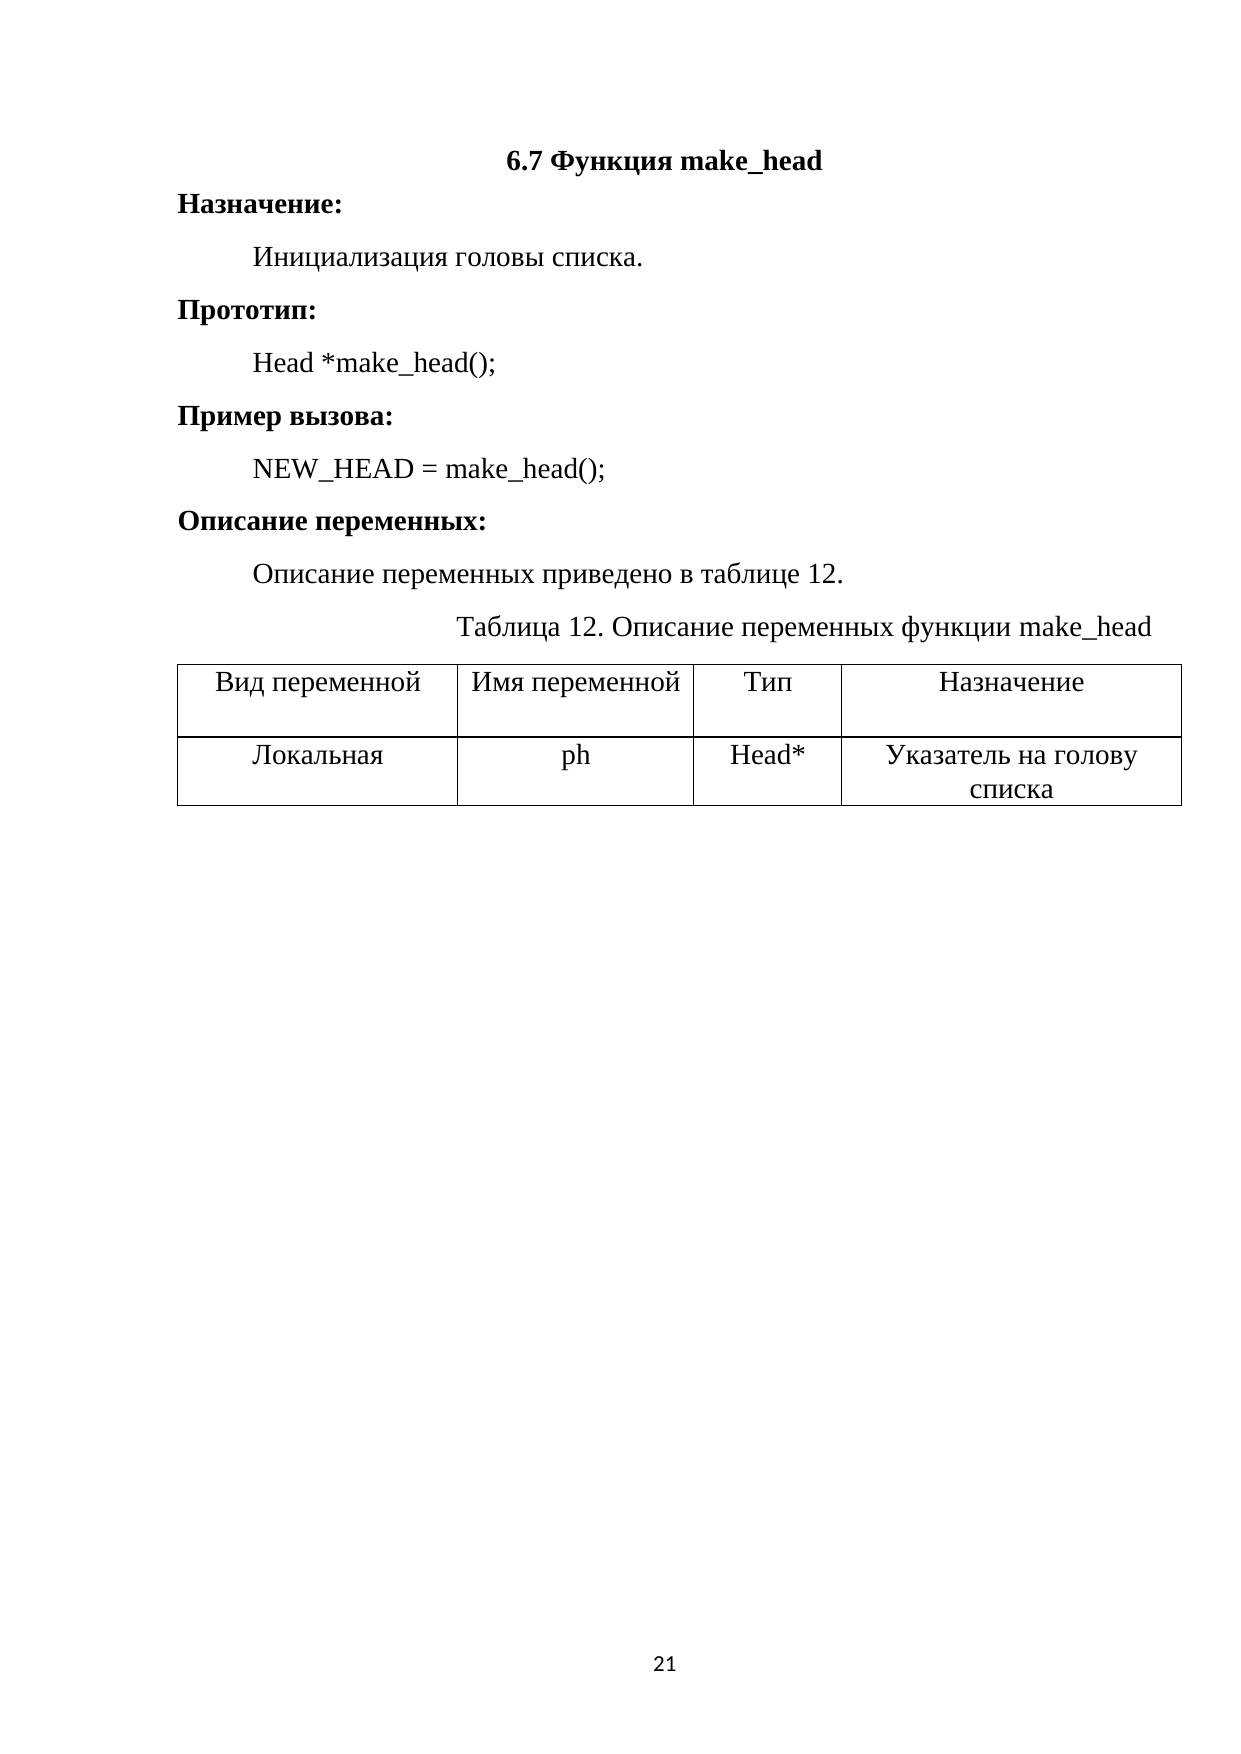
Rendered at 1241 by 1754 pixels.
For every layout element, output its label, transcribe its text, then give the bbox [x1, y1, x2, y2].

text Инициализация головы cписка. [177, 239, 1152, 273]
text NEW_HEAD = make_head(); [177, 451, 1152, 484]
table_cell Указатель на голову списка [842, 738, 1181, 804]
text Описание переменных: [177, 503, 1152, 537]
text Прототип: [177, 292, 1152, 326]
table_header Назначение [842, 665, 1181, 736]
table_header Имя переменной [458, 665, 693, 736]
text Описание переменных приведено в таблице 12. [177, 556, 1152, 590]
text Пример вызова: [177, 398, 1152, 431]
text Таблица 12. Описание переменных функции make_head [177, 609, 1152, 643]
table_cell Локальная [178, 738, 457, 804]
table_header Тип [694, 665, 841, 736]
table_cell Head* [694, 738, 841, 804]
table_cell ph [458, 738, 693, 804]
table_header Вид переменной [178, 665, 457, 736]
subtitle 6.7 Функция make_head [177, 143, 1152, 177]
text Назначение: [177, 187, 1152, 220]
text Head *make_head(); [177, 345, 1152, 379]
